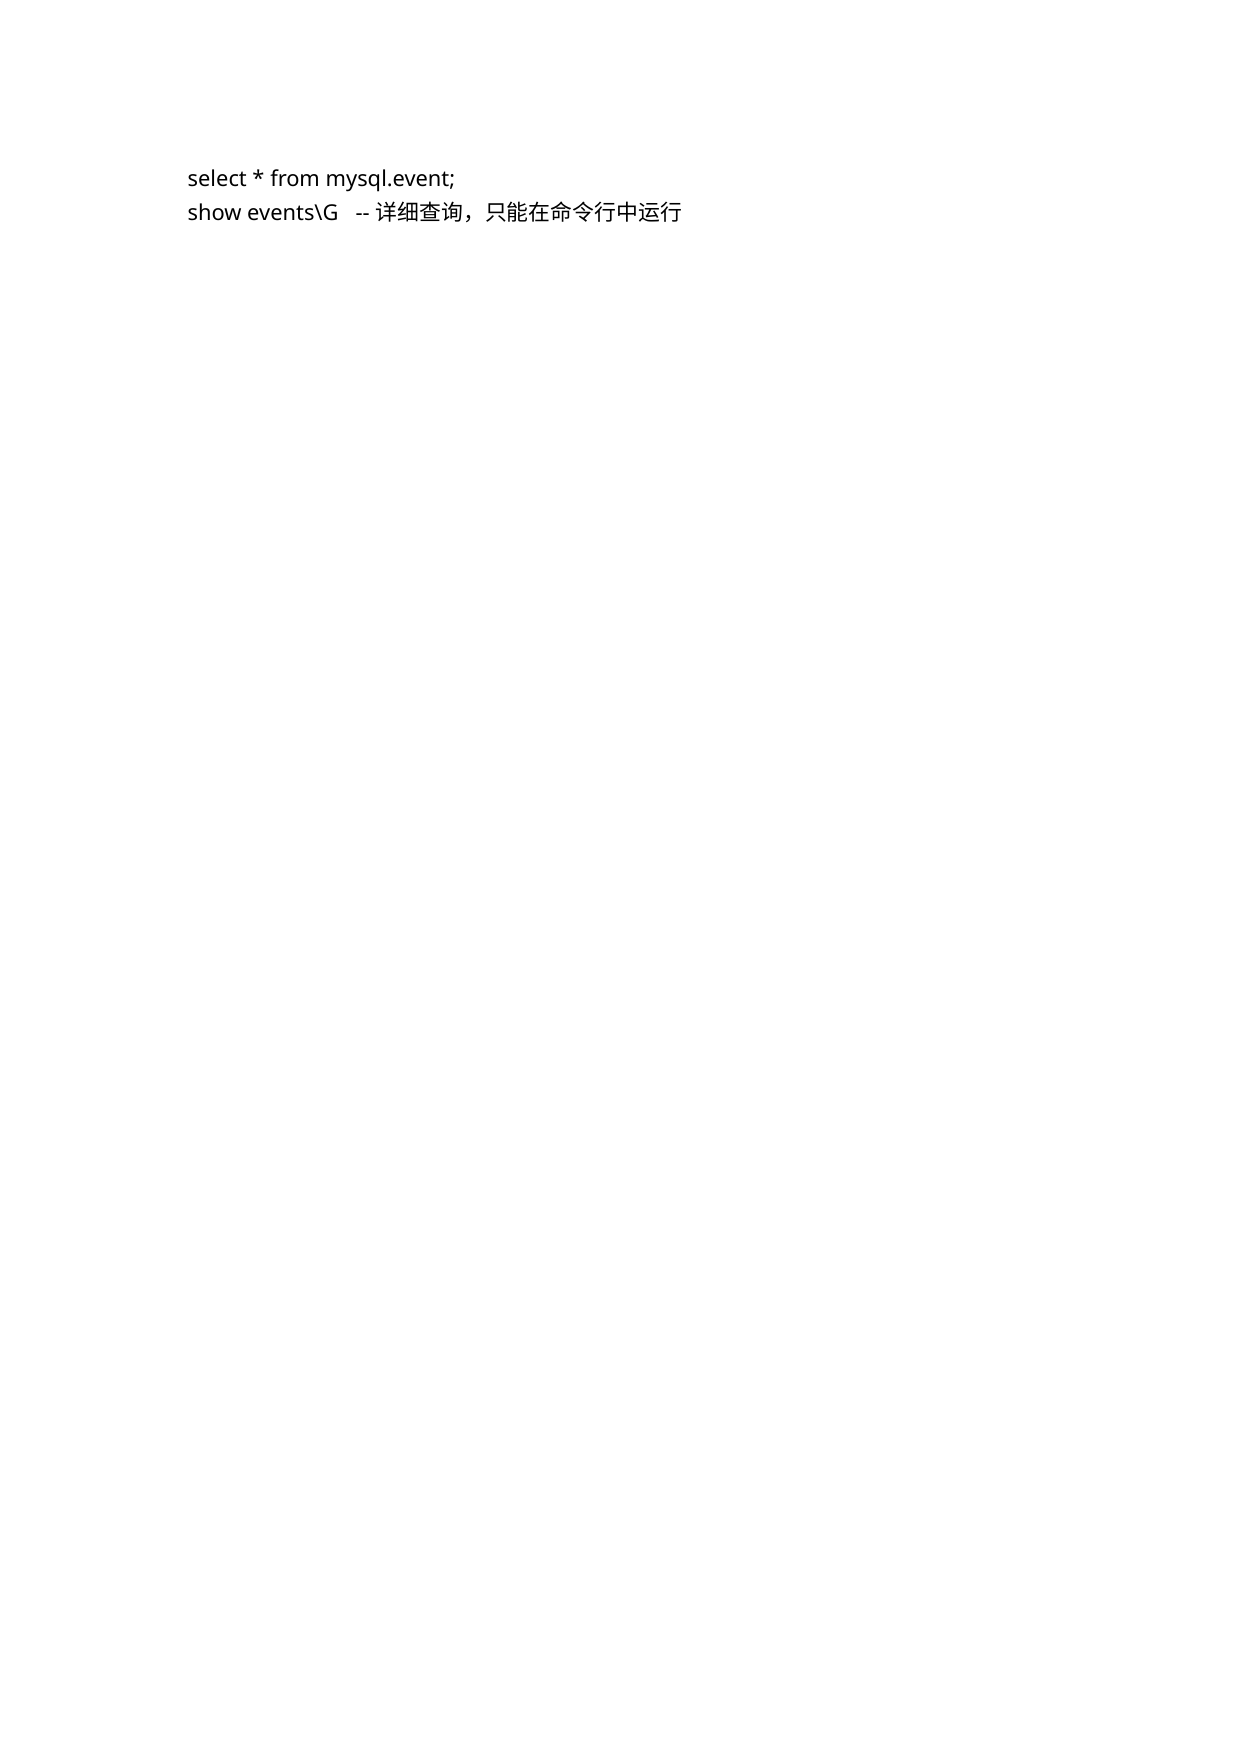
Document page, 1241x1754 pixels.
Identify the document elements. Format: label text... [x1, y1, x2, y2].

text select * from mysql.event; [187, 162, 1053, 194]
text show events\G -- 详细查询，只能在命令行中运行 [187, 194, 1053, 227]
